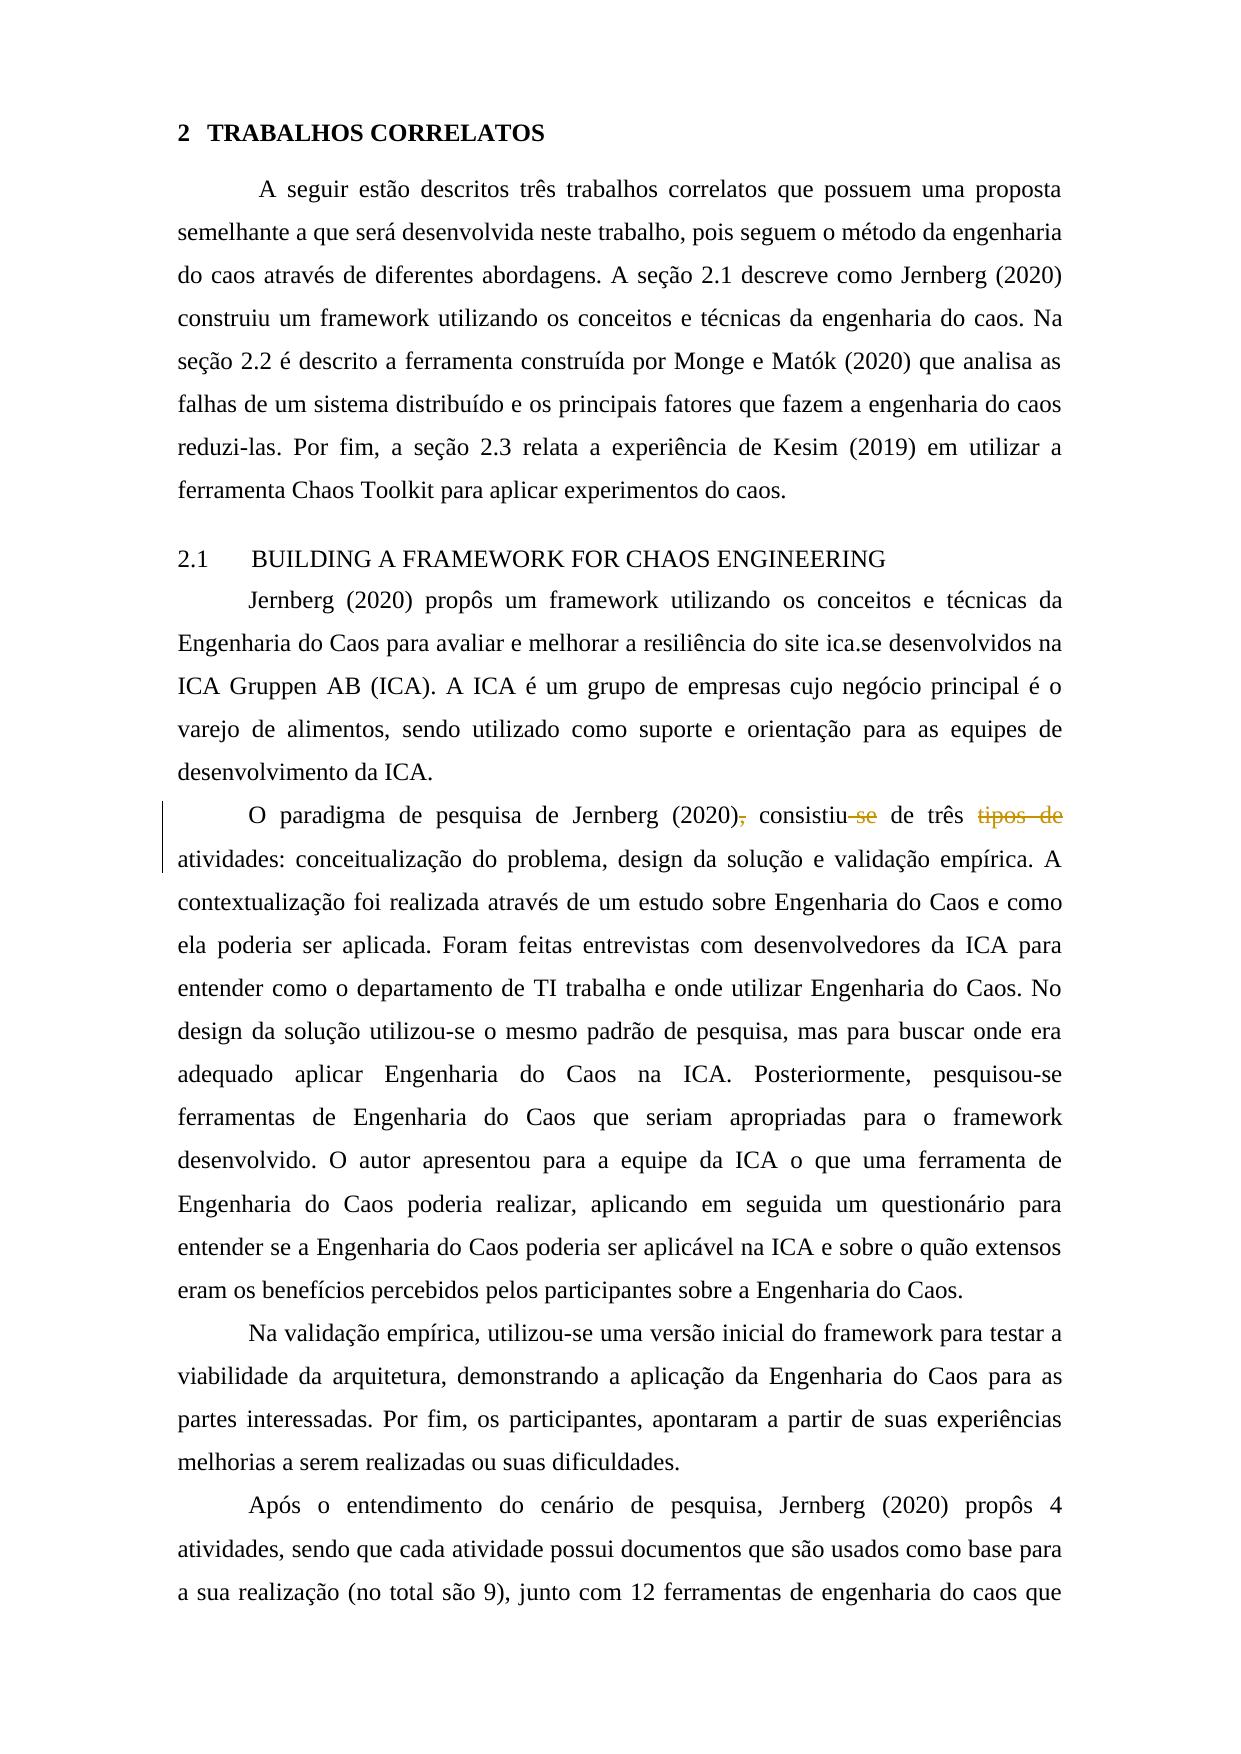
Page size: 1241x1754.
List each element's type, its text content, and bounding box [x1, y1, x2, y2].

text A seguir estão descritos três trabalhos correlatos que possuem uma proposta semelhante a que será desenvolvida neste trabalho, pois seguem o método da engenharia do caos através de diferentes abordagens. A seção 2.1 descreve como Jernberg (2020) construiu um framework utilizando os conceitos e técnicas da engenharia do caos. Na seção 2.2 é descrito a ferramenta construída por Monge e Matók (2020) que analisa as falhas de um sistema distribuído e os principais fatores que fazem a engenharia do caos reduzi-las. Por fim, a seção 2.3 relata a experiência de Kesim (2019) em utilizar a ferramenta Chaos Toolkit para aplicar experimentos do caos. [177, 174, 1063, 504]
text Jernberg (2020) propôs um framework utilizando os conceitos e técnicas da Engenharia do Caos para avaliar e melhorar a resiliência do site ica.se desenvolvidos na ICA Gruppen AB (ICA). A ICA é um grupo de empresas cujo negócio principal é o varejo de alimentos, sendo utilizado como suporte e orientação para as equipes de desenvolvimento da ICA. [177, 585, 1063, 786]
text O paradigma de pesquisa de Jernberg (2020) consistiu de três atividades: conceitualização do problema, design da solução e validação empírica. A contextualização foi realizada através de um estudo sobre Engenharia do Caos e como ela poderia ser aplicada. Foram feitas entrevistas com desenvolvedores da ICA para entender como o departamento de TI trabalha e onde utilizar Engenharia do Caos. No design da solução utilizou-se o mesmo padrão de pesquisa, mas para buscar onde era adequado aplicar Engenharia do Caos na ICA. Posteriormente, pesquisou-se ferramentas de Engenharia do Caos que seriam apropriadas para o framework desenvolvido. O autor apresentou para a equipe da ICA o que uma ferramenta de Engenharia do Caos poderia realizar, aplicando em seguida um questionário para entender se a Engenharia do Caos poderia ser aplicável na ICA e sobre o quão extensos eram os benefícios percebidos pelos participantes sobre a Engenharia do Caos. [177, 801, 1063, 1304]
text Na validação empírica, utilizou-se uma versão inicial do framework para testar a viabilidade da arquitetura, demonstrando a aplicação da Engenharia do Caos para as partes interessadas. Por fim, os participantes, apontaram a partir de suas experiências melhorias a serem realizadas ou suas dificuldades. [177, 1318, 1063, 1476]
subtitle Building a Framework for Chaos Engineering [177, 544, 1063, 572]
subtitle trabalhos correlatos [177, 118, 1063, 147]
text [177, 1491, 1063, 1606]
